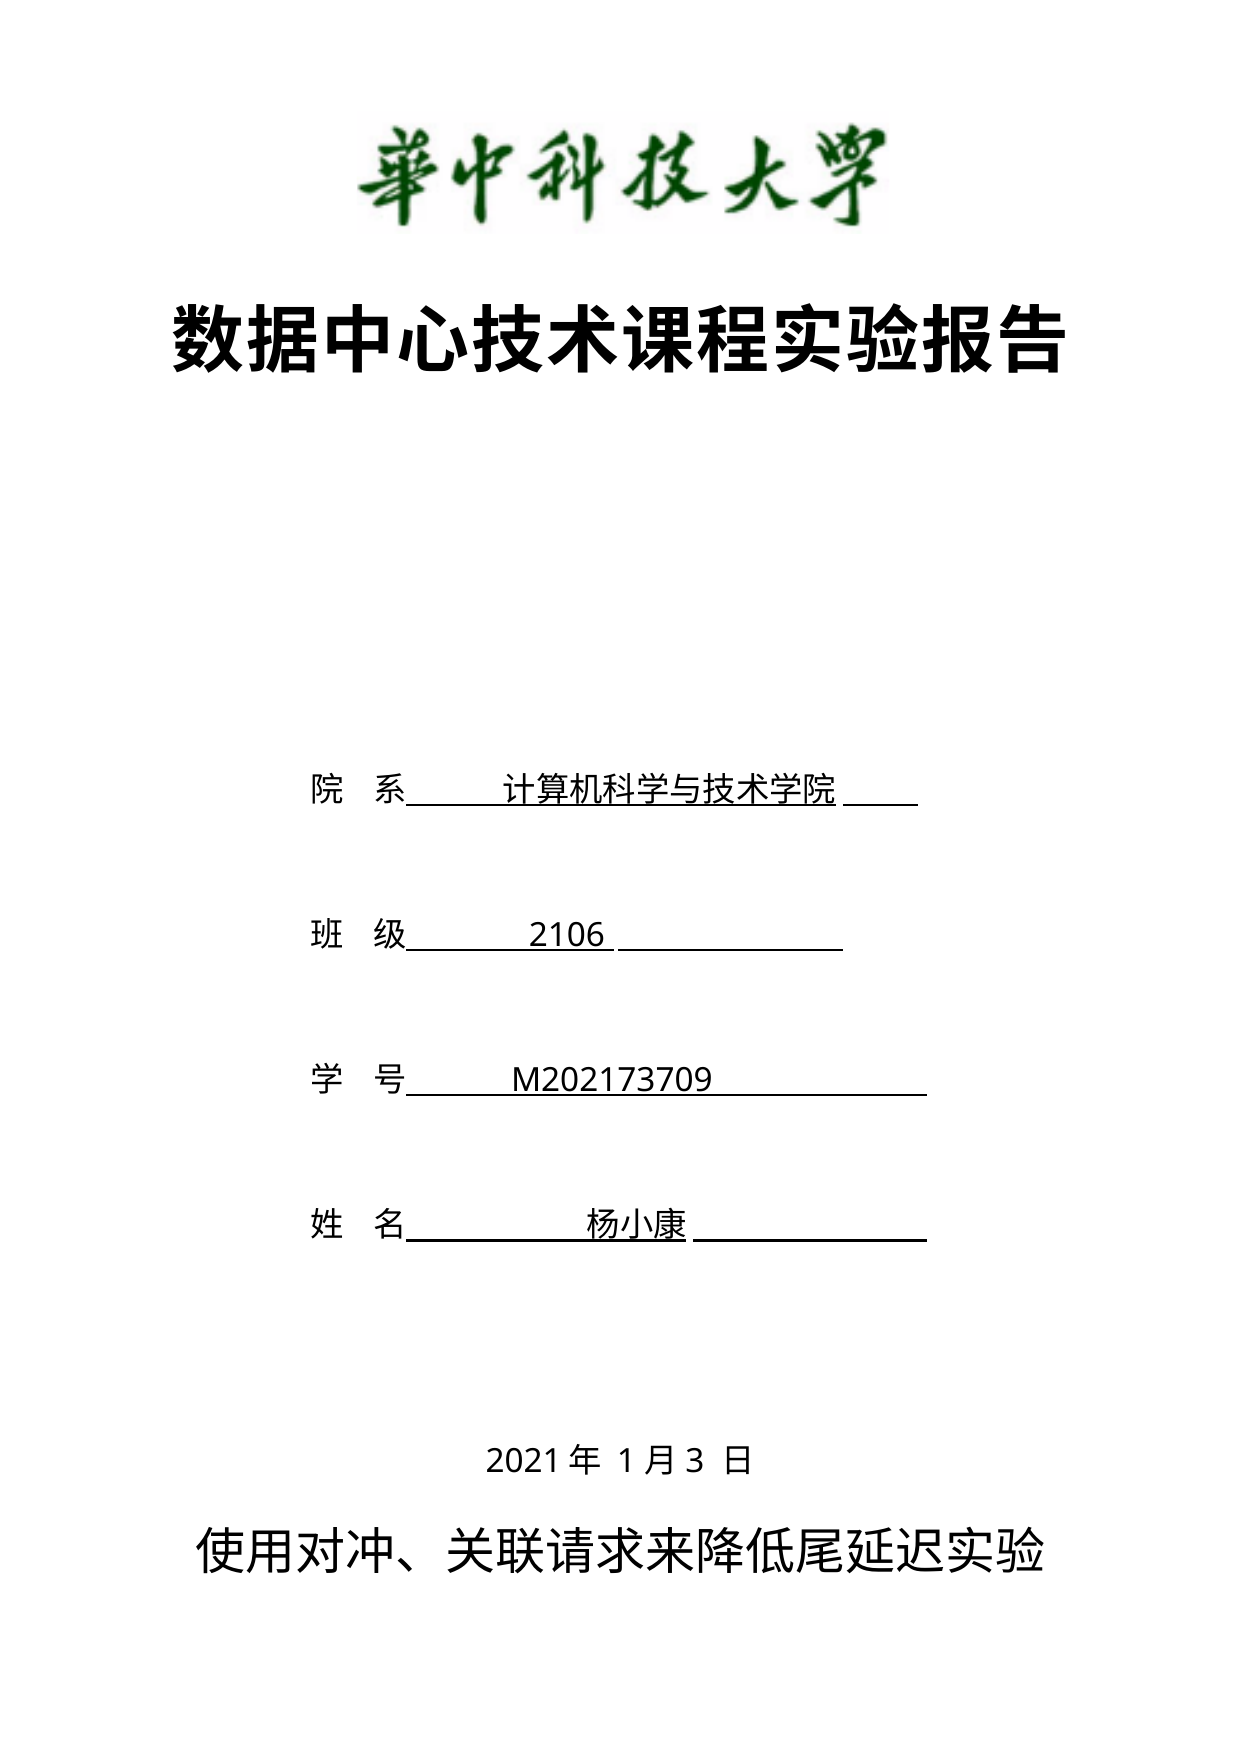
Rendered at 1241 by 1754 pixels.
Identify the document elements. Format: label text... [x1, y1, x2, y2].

text 院 系 计算机科学与技术学院 [93, 762, 1147, 811]
text 数据中心技术课程实验报告 [93, 281, 1147, 387]
title 使用对冲、关联请求来降低尾延迟实验 [93, 1512, 1147, 1584]
text 姓 名 杨小康 [93, 1198, 1147, 1246]
text 班 级 2106 [93, 907, 1147, 956]
text 学 号 M202173709 [93, 1053, 1147, 1101]
text 2021年 1 月 3 日 [93, 1434, 1147, 1482]
